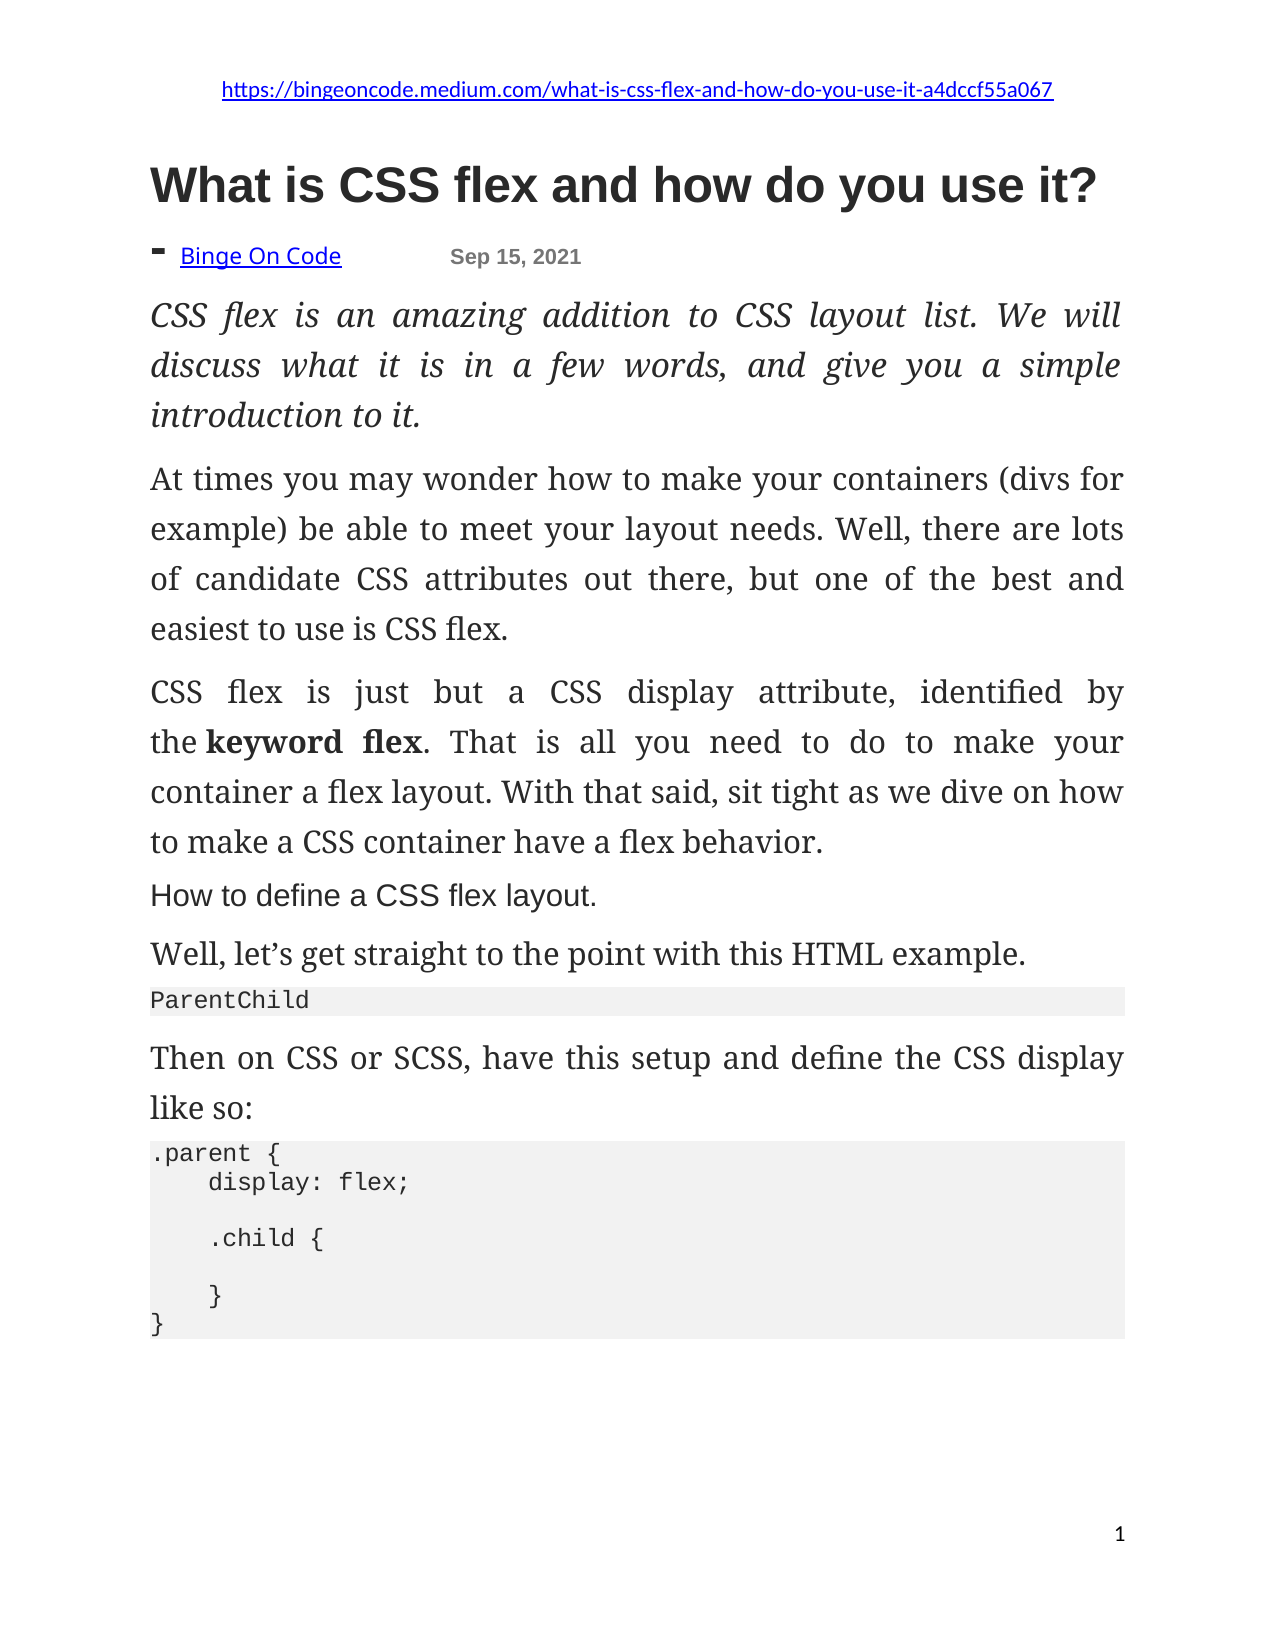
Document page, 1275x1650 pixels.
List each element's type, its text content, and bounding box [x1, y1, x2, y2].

text ParentChild [150, 987, 1125, 1016]
text CSS flex is an amazing addition to CSS layout list. We will discuss what it is in a few words, and give you a simple introduction to it. [150, 287, 1125, 437]
subtitle How to define a CSS flex layout. [150, 875, 1125, 912]
text Then on CSS or SCSS, have this setup and define the CSS display like so: [150, 1028, 1125, 1128]
text Well, let’s get straight to the point with this HTML example. [150, 925, 1125, 975]
text .parent { display: flex; .child { } } [150, 1141, 1125, 1339]
text CSS flex is just but a CSS display attribute, identified by the keyword flex. That is all you need to do to make your container a flex layout. With that said, sit tight as we dive on how to make a CSS container have a flex behavior. [150, 662, 1125, 862]
subtitle What is CSS flex and how do you use it? - Binge On Code Sep 15, 2021 [150, 150, 1125, 275]
text At times you may wonder how to make your containers (divs for example) be able to meet your layout needs. Well, there are lots of candidate CSS attributes out there, but one of the best and easiest to use is CSS flex. [150, 450, 1125, 650]
